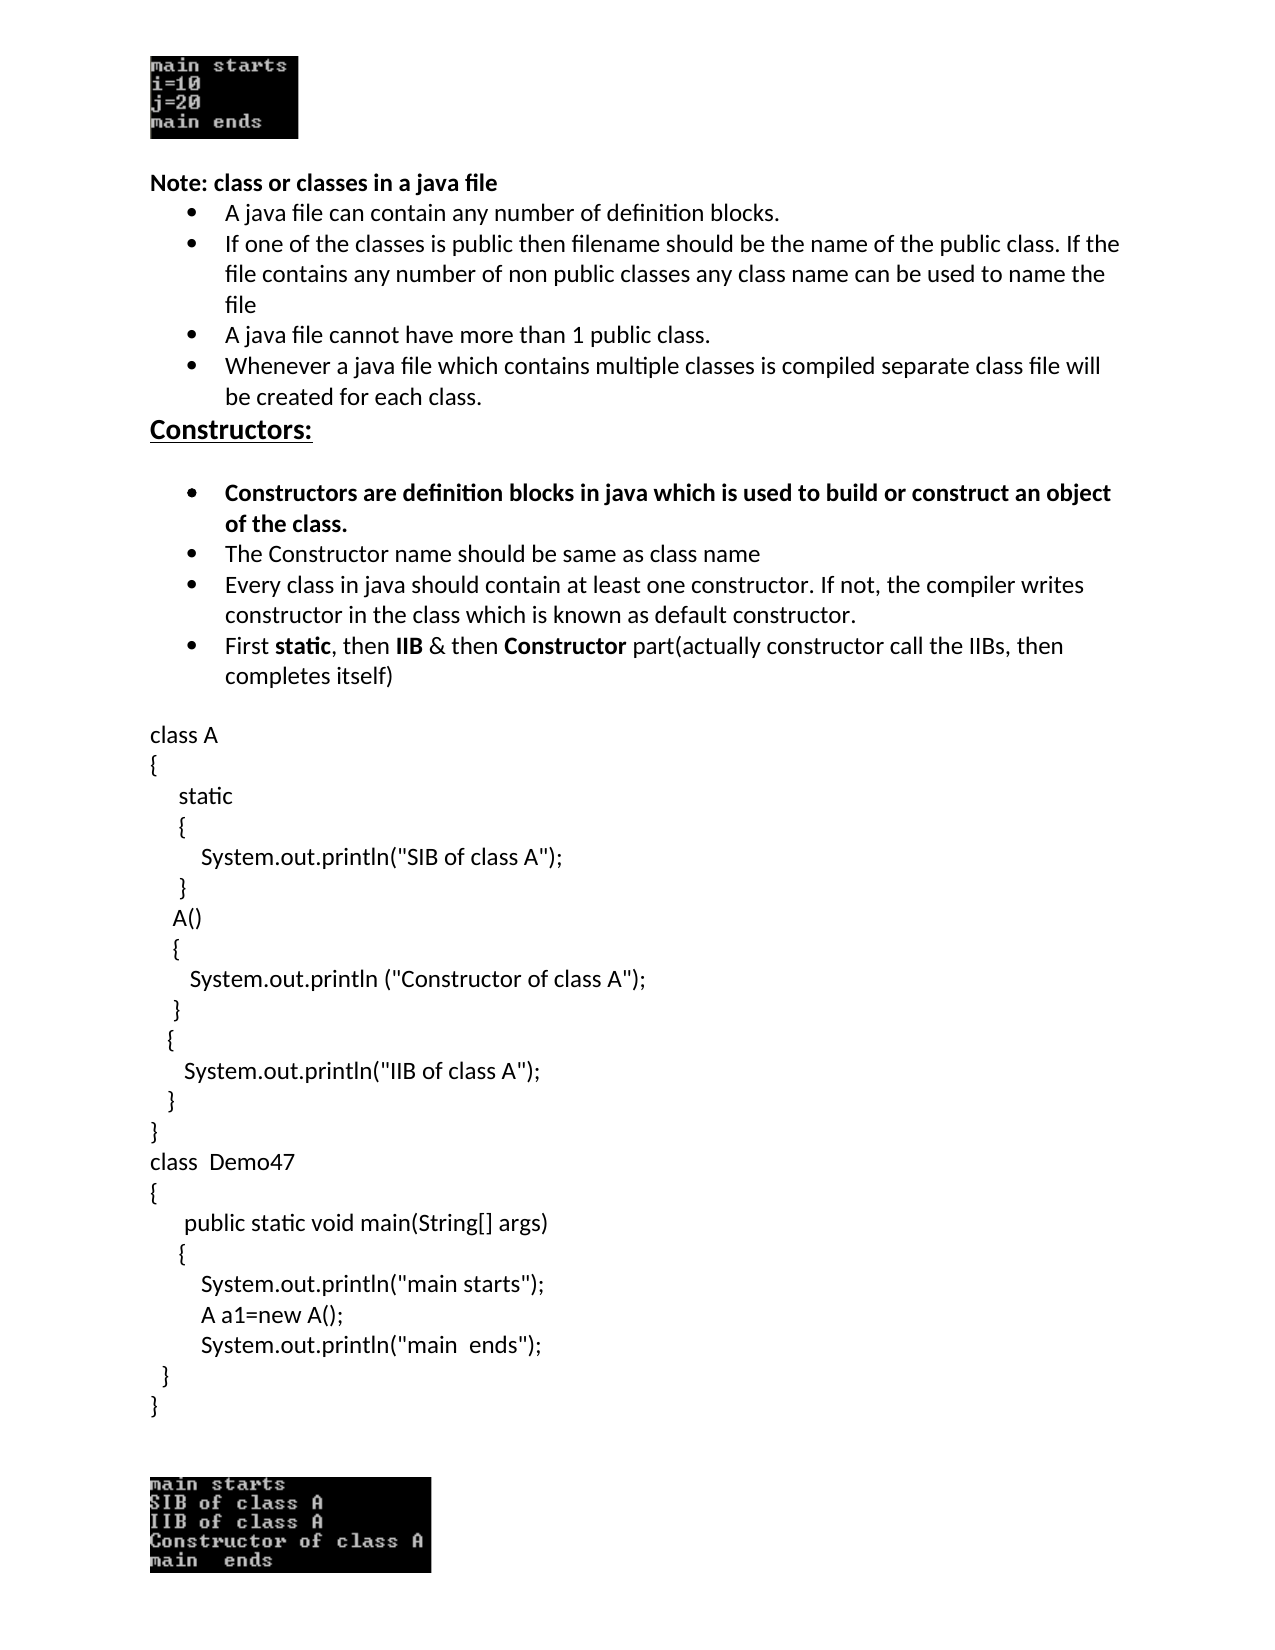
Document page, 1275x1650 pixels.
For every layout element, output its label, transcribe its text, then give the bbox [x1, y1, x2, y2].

picture [150, 1477, 432, 1573]
list A java file cannot have more than 1 public class. [187, 320, 1125, 350]
text static [150, 780, 1125, 811]
text } [150, 994, 1125, 1024]
text { [150, 1024, 1125, 1055]
text } [150, 1085, 1125, 1116]
list Constructors are definition blocks in java which is used to build or construct an object of the class. [187, 477, 1125, 538]
text A() [150, 902, 1125, 933]
text System.out.println("main starts"); [150, 1268, 1125, 1299]
text { [150, 749, 1125, 780]
text class Demo47 [150, 1146, 1125, 1177]
text Constructors: [150, 411, 1125, 447]
list First static, then IIB & then Constructor part(actually constructor call the IIBs, then completes itself) [187, 630, 1125, 691]
text System.out.println("SIB of class A"); [150, 841, 1125, 872]
text Note: class or classes in a java file [150, 167, 1125, 198]
text { [150, 1238, 1125, 1268]
text { [150, 1177, 1125, 1207]
text { [150, 933, 1125, 963]
text A a1=new A(); [150, 1299, 1125, 1329]
text { [150, 811, 1125, 841]
text } [150, 1391, 1125, 1421]
text } [150, 1360, 1125, 1391]
picture [150, 56, 299, 139]
list If one of the classes is public then filename should be the name of the public class. If the file contains any number of non public classes any class name can be used to name the file [187, 228, 1125, 320]
list A java file can contain any number of definition blocks. [187, 198, 1125, 228]
text class A [150, 719, 1125, 749]
list The Constructor name should be same as class name [187, 538, 1125, 569]
text System.out.println ("Constructor of class A"); [150, 963, 1125, 994]
text } [150, 1116, 1125, 1146]
text System.out.println("IIB of class A"); [150, 1055, 1125, 1085]
text public static void main(String[] args) [150, 1207, 1125, 1238]
list Every class in java should contain at least one constructor. If not, the compiler writes constructor in the class which is known as default constructor. [187, 569, 1125, 630]
text } [150, 872, 1125, 902]
list Whenever a java file which contains multiple classes is compiled separate class file will be created for each class. [187, 350, 1125, 411]
text System.out.println("main ends"); [150, 1329, 1125, 1360]
